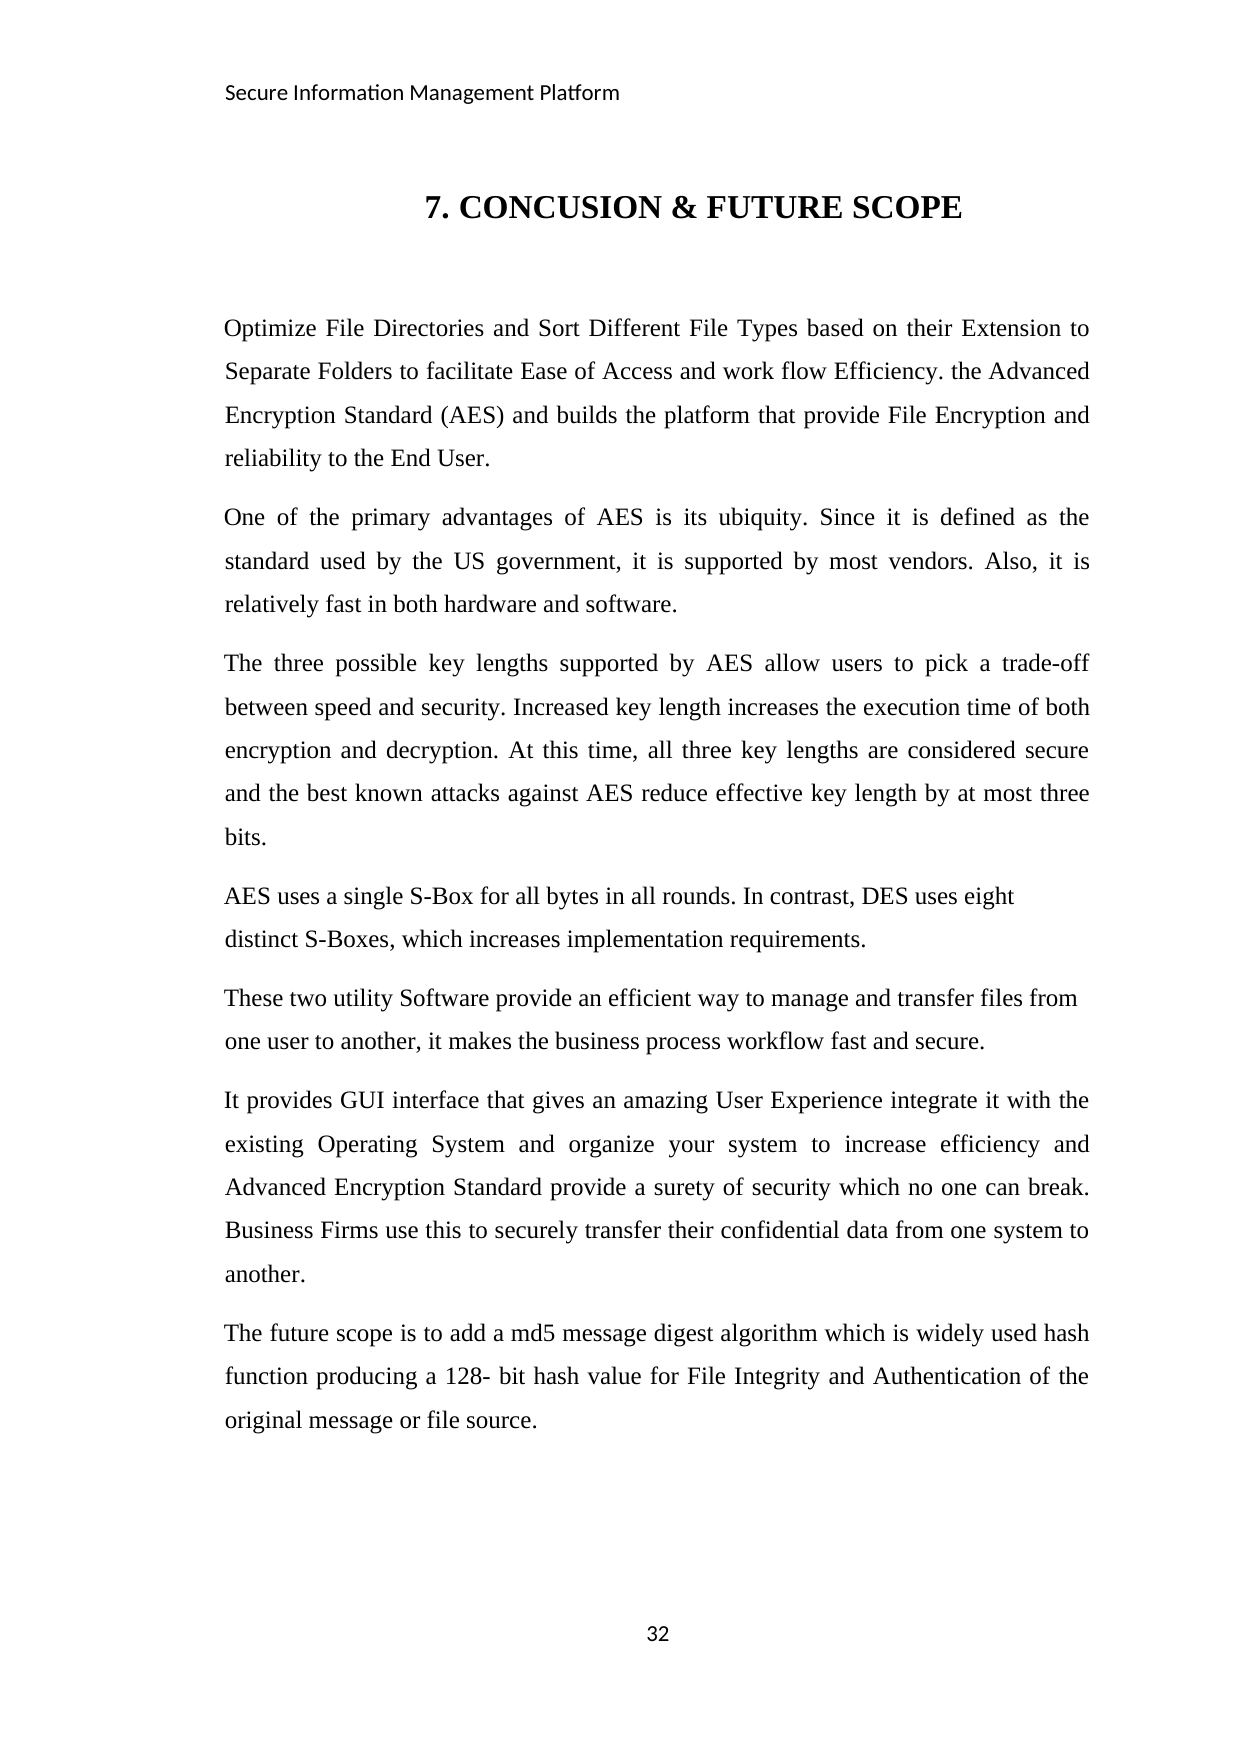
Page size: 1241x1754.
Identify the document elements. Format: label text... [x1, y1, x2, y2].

text It provides GUI interface that gives an amazing User Experience integrate it with the existing Operating System and organize your system to increase efficiency and Advanced Encryption Standard provide a surety of security which no one can break. Business Firms use this to securely transfer their confidential data from one system to another. [223, 1085, 1091, 1287]
text Optimize File Directories and Sort Different File Types based on their Extension to Separate Folders to facilitate Ease of Access and work flow Efficiency. the Advanced Encryption Standard (AES) and builds the platform that provide File Encryption and reliability to the End User. [223, 313, 1091, 472]
text These two utility Software provide an efficient way to manage and transfer files from one user to another, it makes the business process workflow fast and secure. [223, 983, 1091, 1054]
subtitle 7. CONCUSION & FUTURE SCOPE [424, 188, 1177, 226]
text The three possible key lengths supported by AES allow users to pick a trade-off between speed and security. Increased key length increases the execution time of both encryption and decryption. At this time, all three key lengths are considered secure and the best known attacks against AES reduce effective key length by at most three bits. [223, 648, 1091, 851]
text One of the primary advantages of AES is its ubiquity. Since it is defined as the standard used by the US government, it is supported by most vendors. Also, it is relatively fast in both hardware and software. [223, 502, 1091, 618]
text The future scope is to add a md5 message digest algorithm which is widely used hash function producing a 128- bit hash value for File Integrity and Authentication of the original message or file source. [223, 1318, 1091, 1433]
text AES uses a single S-Box for all bytes in all rounds. In contrast, DES uses eight distinct S-Boxes, which increases implementation requirements. [223, 881, 1091, 952]
